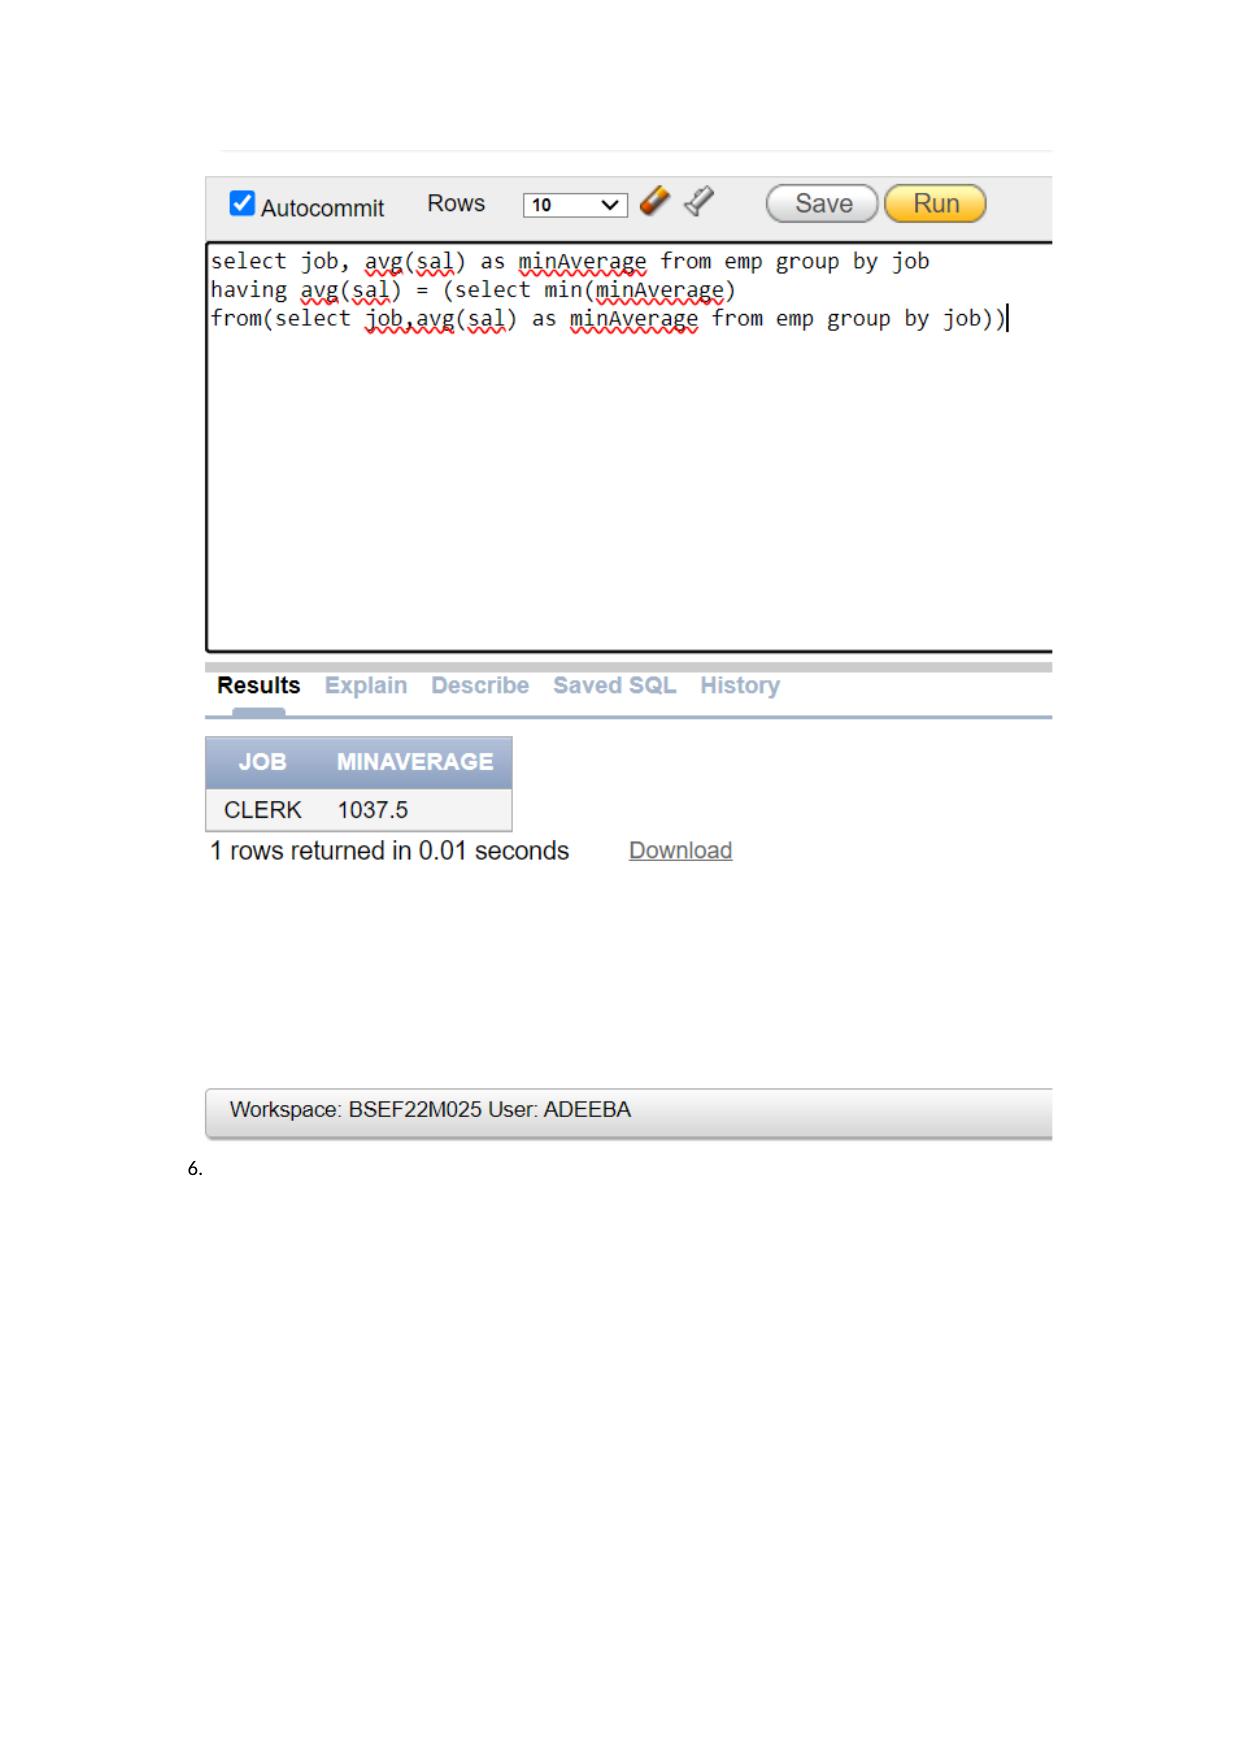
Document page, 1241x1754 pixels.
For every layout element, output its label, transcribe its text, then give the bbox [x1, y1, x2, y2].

text 6. [187, 1156, 1053, 1181]
picture [187, 150, 1053, 1156]
